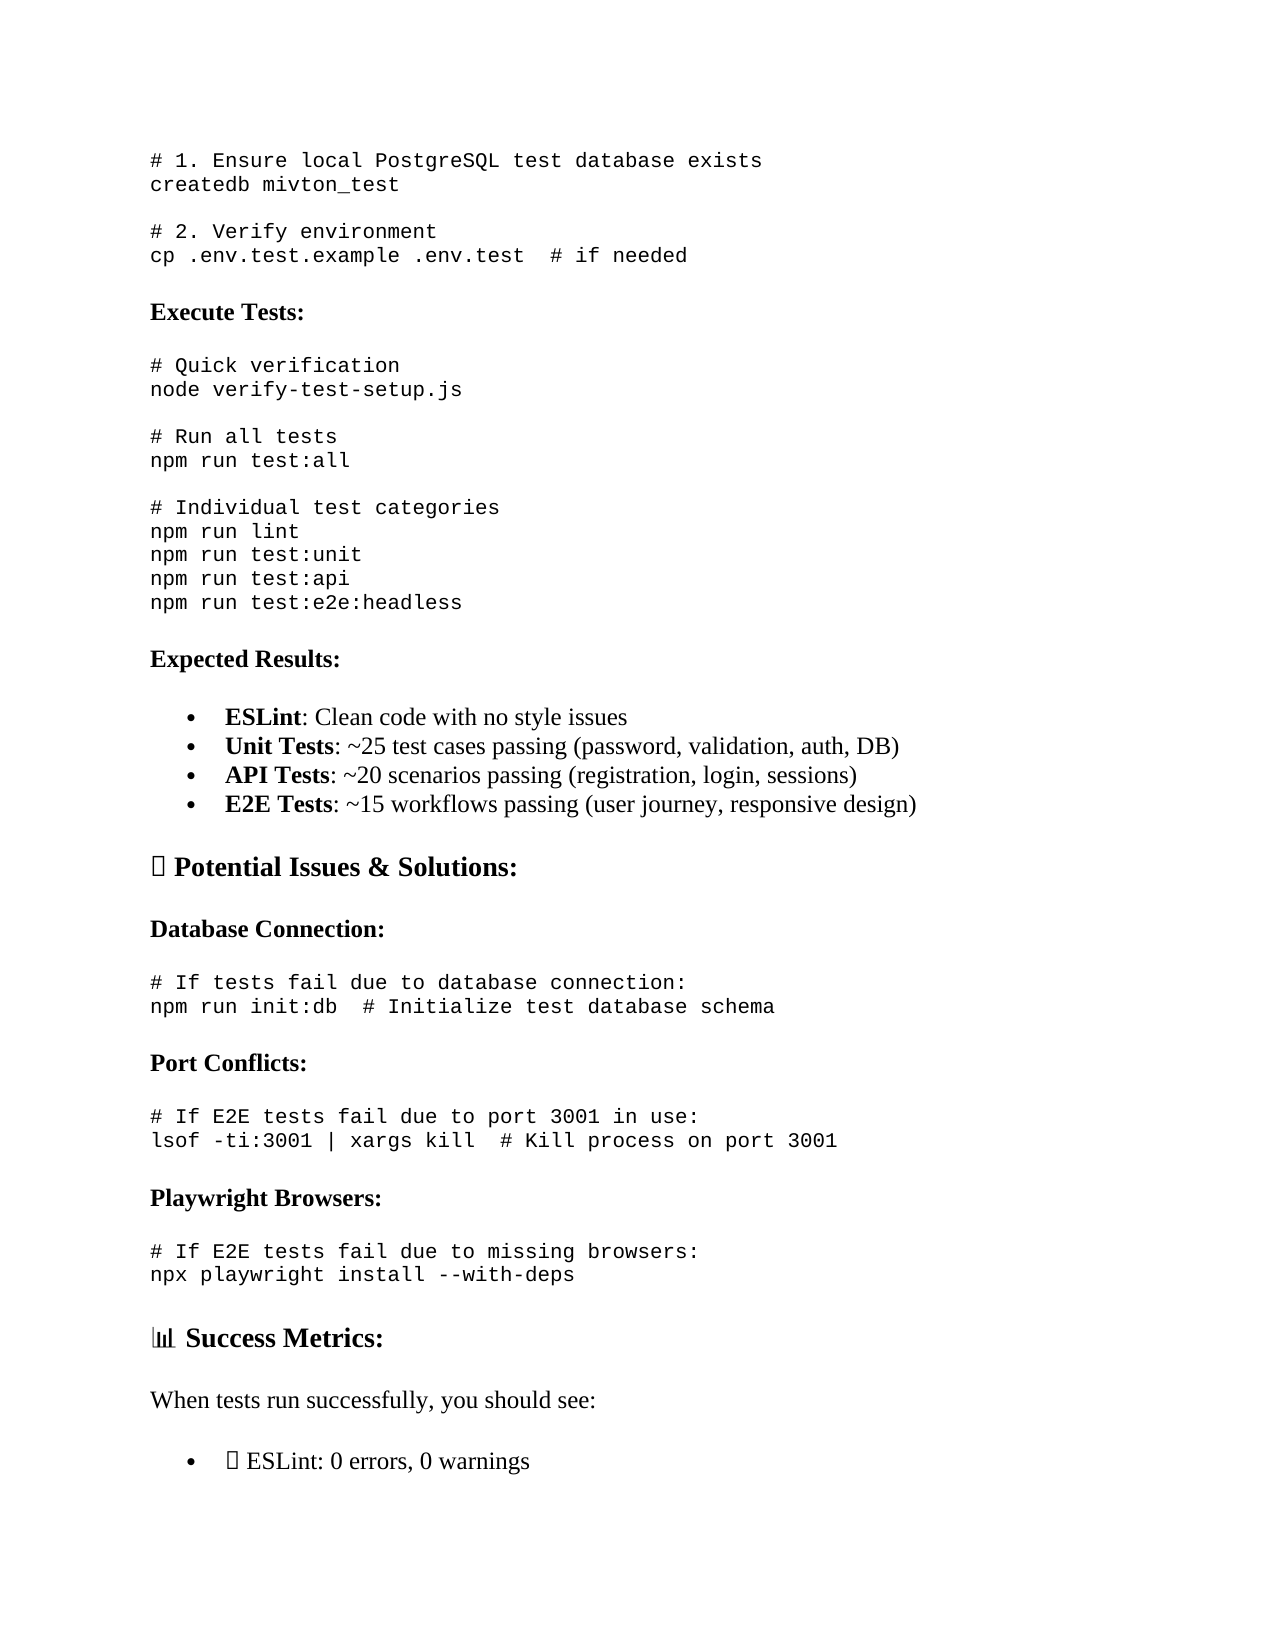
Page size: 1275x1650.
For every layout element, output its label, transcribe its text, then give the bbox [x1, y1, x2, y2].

text # Quick verification [150, 355, 1125, 379]
text When tests run successfully, you should see: [150, 1385, 1125, 1413]
text npx playwright install --with-deps [150, 1264, 1125, 1288]
list Unit Tests: ~25 test cases passing (password, validation, auth, DB) [187, 731, 1125, 760]
text # Run all tests [150, 426, 1125, 450]
text createdb mivton_test [150, 174, 1125, 197]
list E2E Tests: ~15 workflows passing (user journey, responsive design) [187, 789, 1125, 817]
text npm run lint [150, 521, 1125, 544]
text # 1. Ensure local PostgreSQL test database exists [150, 150, 1125, 174]
text Playwright Browsers: [150, 1183, 1125, 1212]
text Port Conflicts: [150, 1048, 1125, 1077]
text Expected Results: [150, 644, 1125, 673]
text npm run test:all [150, 450, 1125, 473]
text 📊 Success Metrics: [150, 1317, 1125, 1356]
text # Individual test categories [150, 497, 1125, 521]
text lsof -ti:3001 | xargs kill # Kill process on port 3001 [150, 1130, 1125, 1154]
text node verify-test-setup.js [150, 379, 1125, 403]
text 🚨 Potential Issues & Solutions: [150, 847, 1125, 885]
text npm run test:api [150, 568, 1125, 592]
list API Tests: ~20 scenarios passing (registration, login, sessions) [187, 760, 1125, 789]
text cp .env.test.example .env.test # if needed [150, 244, 1125, 268]
text # If E2E tests fail due to missing browsers: [150, 1241, 1125, 1264]
text npm run test:unit [150, 544, 1125, 568]
text Execute Tests: [150, 297, 1125, 326]
text npm run test:e2e:headless [150, 592, 1125, 615]
text # If tests fail due to database connection: [150, 972, 1125, 996]
text # If E2E tests fail due to port 3001 in use: [150, 1106, 1125, 1130]
text npm run init:db # Initialize test database schema [150, 996, 1125, 1019]
text # 2. Verify environment [150, 221, 1125, 244]
text Database Connection: [150, 914, 1125, 943]
list ✅ ESLint: 0 errors, 0 warnings [187, 1443, 1125, 1477]
list ESLint: Clean code with no style issues [187, 702, 1125, 731]
